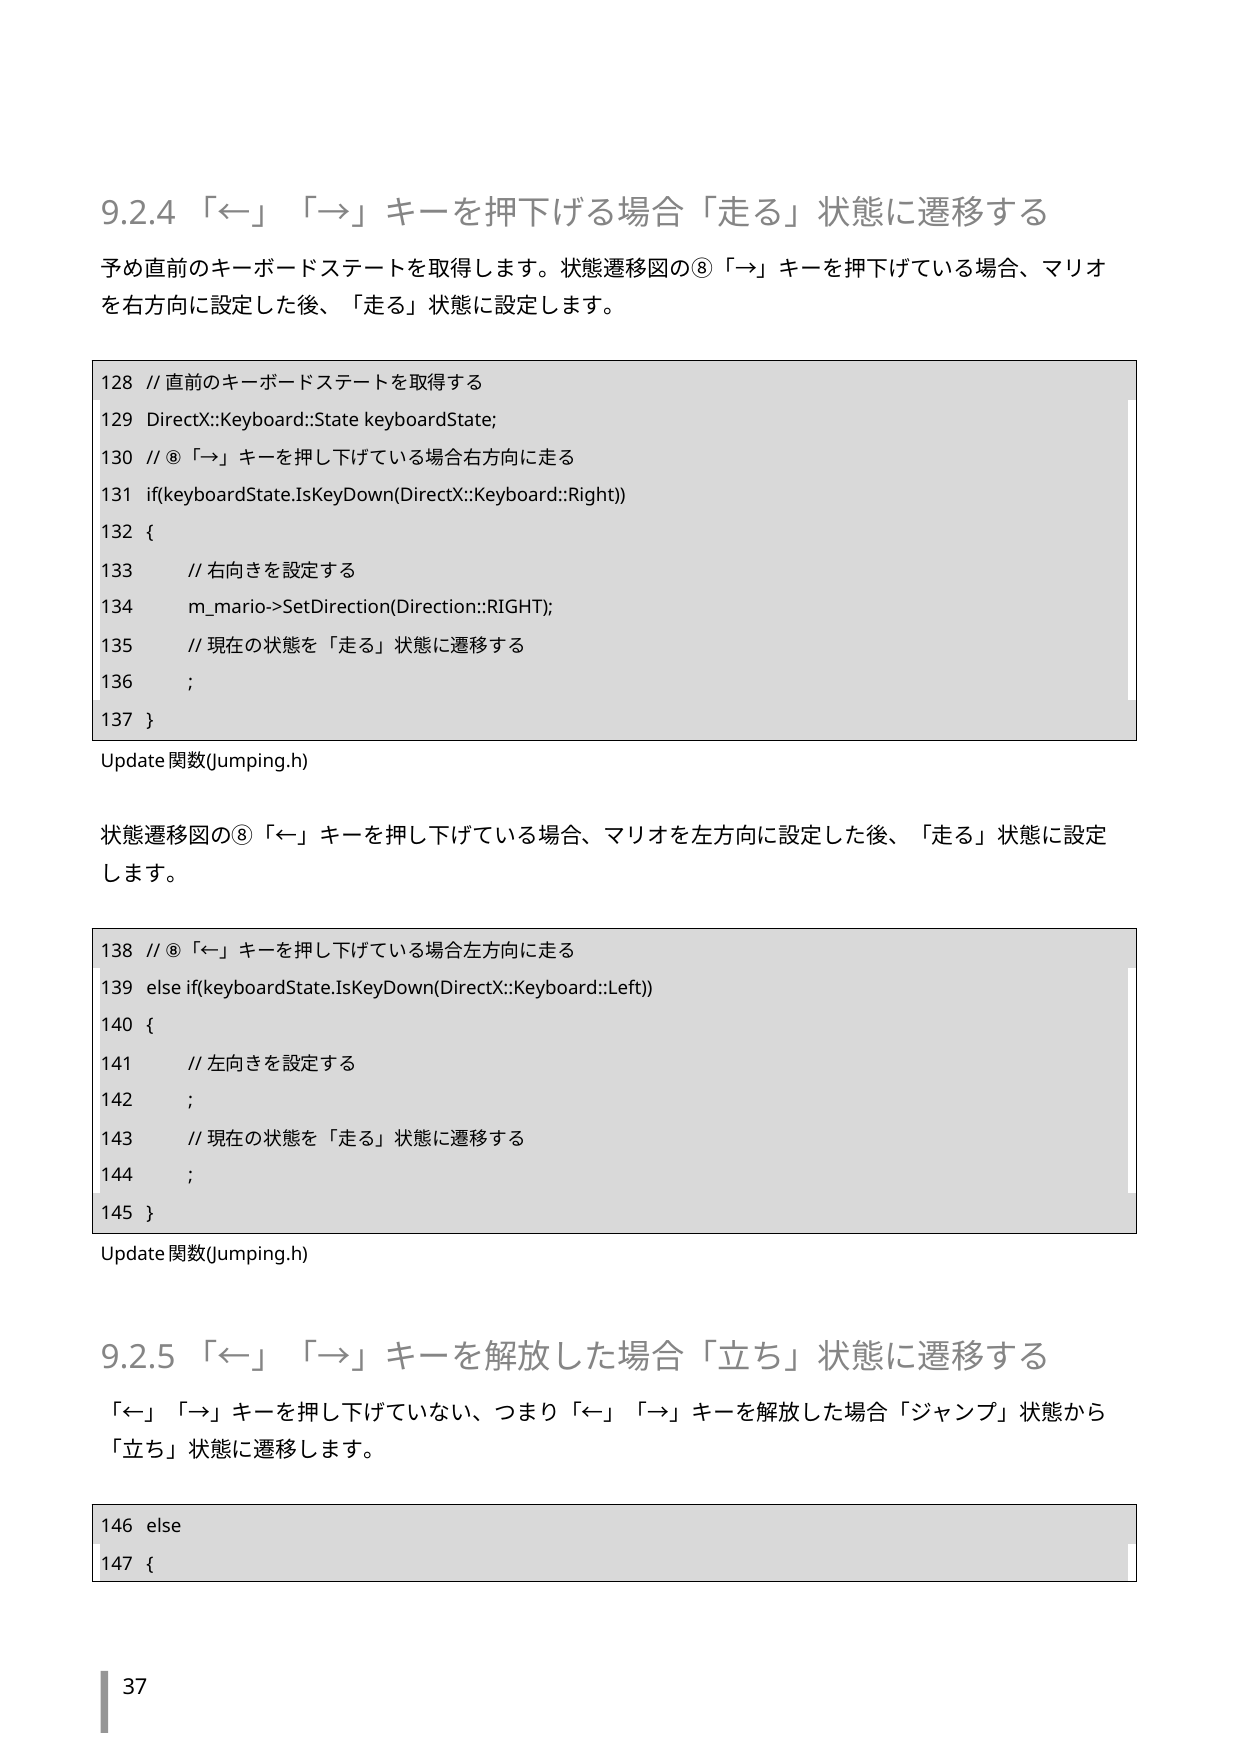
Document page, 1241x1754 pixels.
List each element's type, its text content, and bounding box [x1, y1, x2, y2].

text { [100, 1544, 1128, 1581]
text Update関数(Jumping.h) [100, 1234, 1128, 1271]
text // 左向きを設定する [100, 1043, 1128, 1081]
text 状態遷移図の⑧「←」キーを押し下げている場合、マリオを左方向に設定した後、「走る」状態に設定します。 [100, 816, 1128, 891]
text } [93, 698, 1136, 740]
text if(keyboardState.IsKeyDown(DirectX::Keyboard::Right)) [100, 475, 1128, 513]
text DirectX::Keyboard::State keyboardState; [100, 400, 1128, 438]
text // ⑧「←」キーを押し下げている場合左方向に走る [93, 929, 1136, 968]
text // 現在の状態を「走る」状態に遷移する [100, 625, 1128, 663]
text // 右向きを設定する [100, 550, 1128, 588]
text // ⑧「→」キーを押し下げている場合右方向に走る [100, 438, 1128, 475]
text 「←」「→」キーを押し下げていない、つまり「←」「→」キーを解放した場合「ジャンプ」状態から「立ち」状態に遷移します。 [100, 1392, 1128, 1467]
text else [93, 1505, 1136, 1544]
text m_mario->SetDirection(Direction::RIGHT); [100, 588, 1128, 625]
text { [100, 1006, 1128, 1043]
text ; [100, 1156, 1128, 1191]
subtitle 9.2.4 「←」「→」キーを押下げる場合「走る」状態に遷移する [100, 173, 1128, 248]
text ; [100, 1081, 1128, 1118]
text ; [100, 663, 1128, 698]
text // 直前のキーボードステートを取得する [93, 361, 1136, 400]
subtitle 9.2.5 「←」「→」キーを解放した場合「立ち」状態に遷移する [100, 1317, 1128, 1392]
text Update関数(Jumping.h) [100, 741, 1128, 778]
text } [93, 1191, 1136, 1233]
text else if(keyboardState.IsKeyDown(DirectX::Keyboard::Left)) [100, 968, 1128, 1006]
text // 現在の状態を「走る」状態に遷移する [100, 1118, 1128, 1156]
text 予め直前のキーボードステートを取得します。状態遷移図の⑧「→」キーを押下げている場合、マリオを右方向に設定した後、「走る」状態に設定します。 [100, 248, 1128, 323]
text { [100, 513, 1128, 550]
